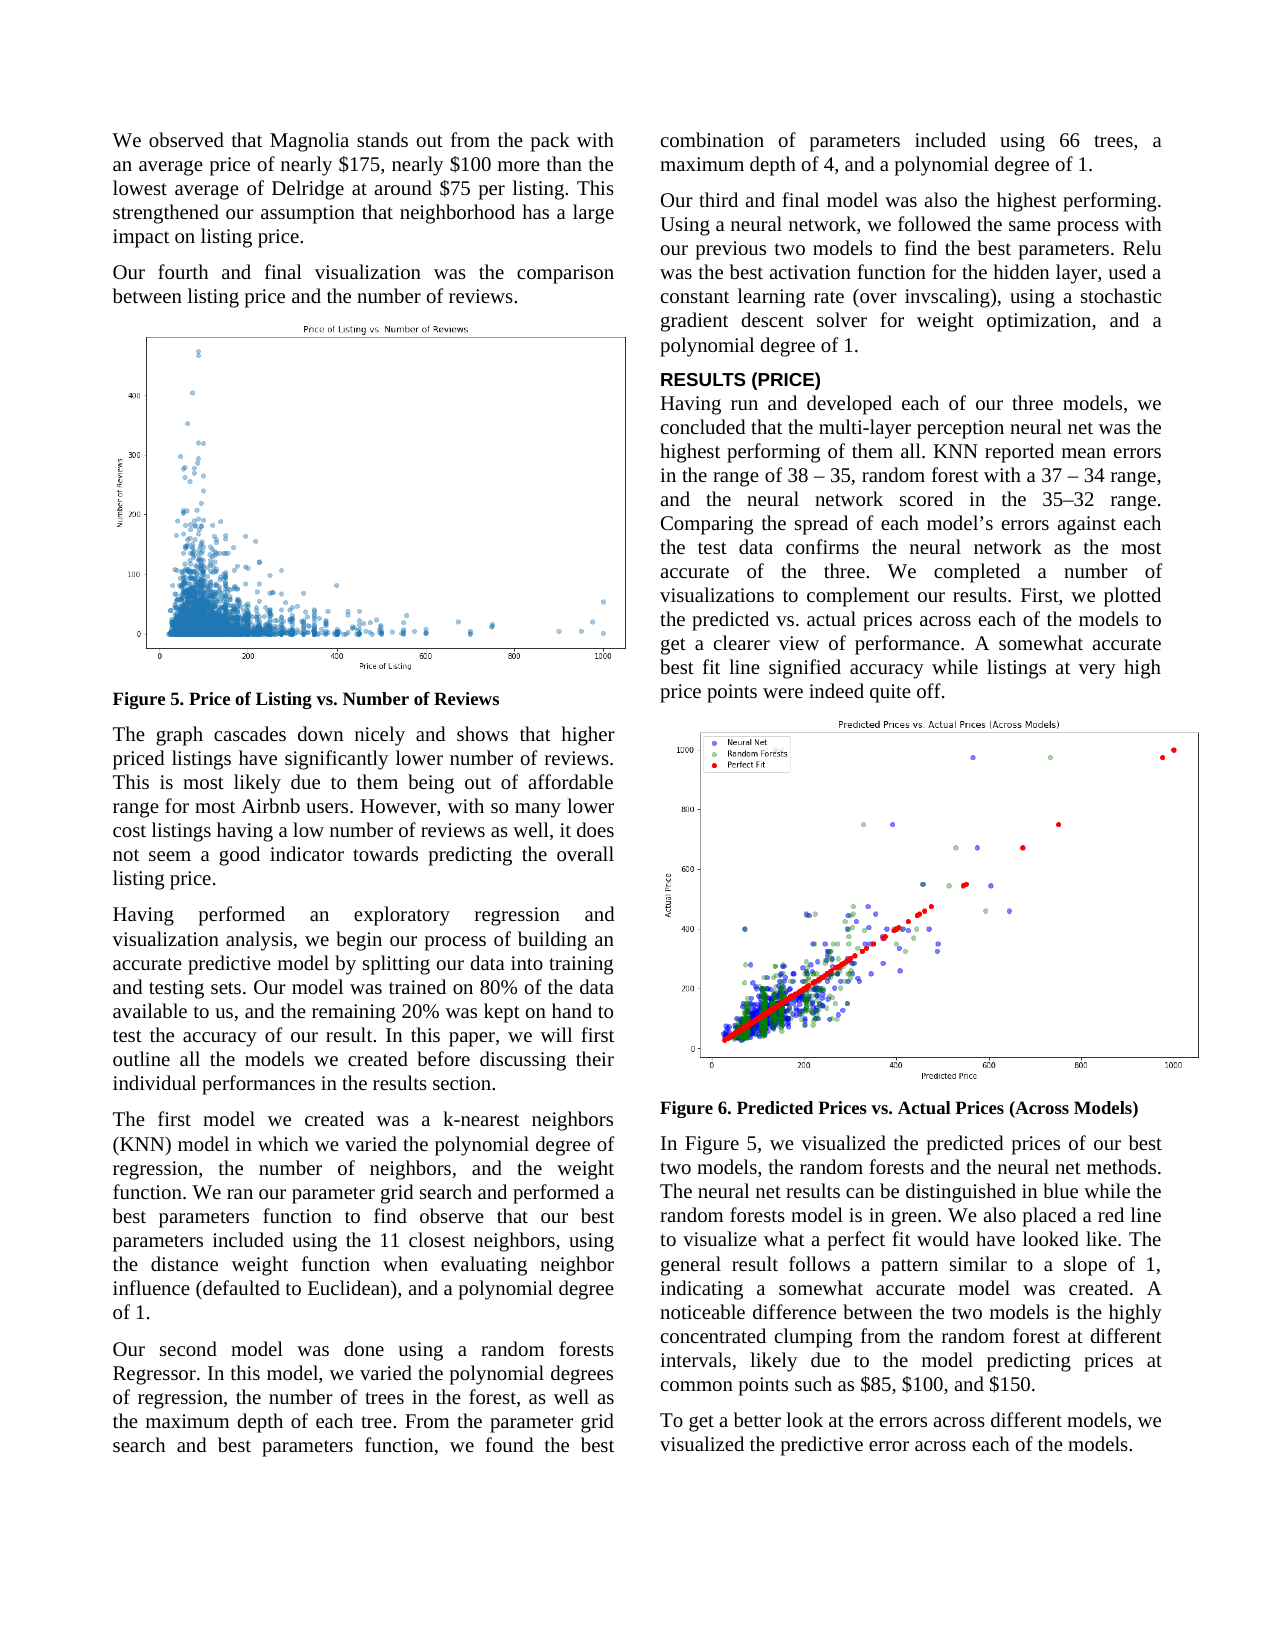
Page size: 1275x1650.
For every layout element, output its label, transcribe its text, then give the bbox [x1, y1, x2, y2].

text The graph cascades down nicely and shows that higher priced listings have significantly lower number of reviews. This is most likely due to them being out of affordable range for most Airbnb users. However, with so many lower cost listings having a low number of reviews as well, it does not seem a good indicator towards predicting the overall listing price. [112, 721, 615, 890]
text Our third and final model was also the highest performing. Using a neural network, we followed the same process with our previous two models to find the best parameters. Relu was the best activation function for the hidden layer, used a constant learning rate (over invscaling), using a stochastic gradient descent solver for weight optimization, and a polynomial degree of 1. [660, 188, 1162, 357]
picture [660, 716, 1205, 1085]
text We observed that Magnolia stands out from the pack with an average price of nearly $175, nearly $100 more than the lowest average of Delridge at around $75 per listing. This strengthened our assumption that neighborhood has a large impact on listing price. [112, 127, 615, 248]
text In Figure 5, we visualized the predicted prices of our best two models, the random forests and the neural net methods. The neural net results can be distinguished in blue while the random forests model is in green. We also placed a red line to visualize what a perfect fit would have looked like. The general result follows a pattern similar to a slope of 1, indicating a somewhat accurate model was created. A noticeable difference between the two models is the highly concentrated clumping from the random forest at different intervals, likely due to the model predicting prices at common points such as $85, $100, and $150. [660, 1131, 1162, 1396]
text Our fourth and final visualization was the comparison between listing price and the number of reviews. [112, 260, 615, 308]
text Figure 6. Predicted Prices vs. Actual Prices (Across Models) [660, 1097, 1162, 1119]
text Our second model was done using a random forests Regressor. In this model, we varied the polynomial degrees of regression, the number of trees in the forest, as well as the maximum depth of each tree. From the parameter grid search and best parameters function, we found the best combination of parameters included using 66 trees, a maximum depth of 4, and a polynomial degree of 1. [112, 1336, 615, 1457]
text Figure 5. Price of Listing vs. Number of Reviews [112, 687, 615, 709]
subtitle RESULTS (PRICE) [660, 369, 1162, 391]
picture [112, 321, 632, 675]
text Having run and developed each of our three models, we concluded that the multi-layer perception neural net was the highest performing of them all. KNN reported mean errors in the range of 38 – 35, random forest with a 37 – 34 range, and the neural network scored in the 35–32 range. Comparing the spread of each model’s errors against each the test data confirms the neural network as the most accurate of the three. We completed a number of visualizations to complement our results. First, we plotted the predicted vs. actual prices across each of the models to get a clearer view of performance. A somewhat accurate best fit line signified accuracy while listings at very high price points were indeed quite off. [660, 391, 1162, 703]
text To get a better look at the errors across different models, we visualized the predictive error across each of the models. [660, 1408, 1162, 1456]
text Having performed an exploratory regression and visualization analysis, we begin our process of building an accurate predictive model by splitting our data into training and testing sets. Our model was trained on 80% of the data available to us, and the remaining 20% was kept on hand to test the accuracy of our result. In this paper, we will first outline all the models we created before discussing their individual performances in the results section. [112, 902, 615, 1095]
text The first model we created was a k-nearest neighbors (KNN) model in which we varied the polynomial degree of regression, the number of neighbors, and the weight function. We ran our parameter grid search and performed a best parameters function to find observe that our best parameters included using the 11 closest neighbors, using the distance weight function when evaluating neighbor influence (defaulted to Euclidean), and a polynomial degree of 1. [112, 1107, 615, 1324]
text Our second model was done using a random forests Regressor. In this model, we varied the polynomial degrees of regression, the number of trees in the forest, as well as the maximum depth of each tree. From the parameter grid search and best parameters function, we found the best combination of parameters included using 66 trees, a maximum depth of 4, and a polynomial degree of 1. [660, 127, 1162, 176]
